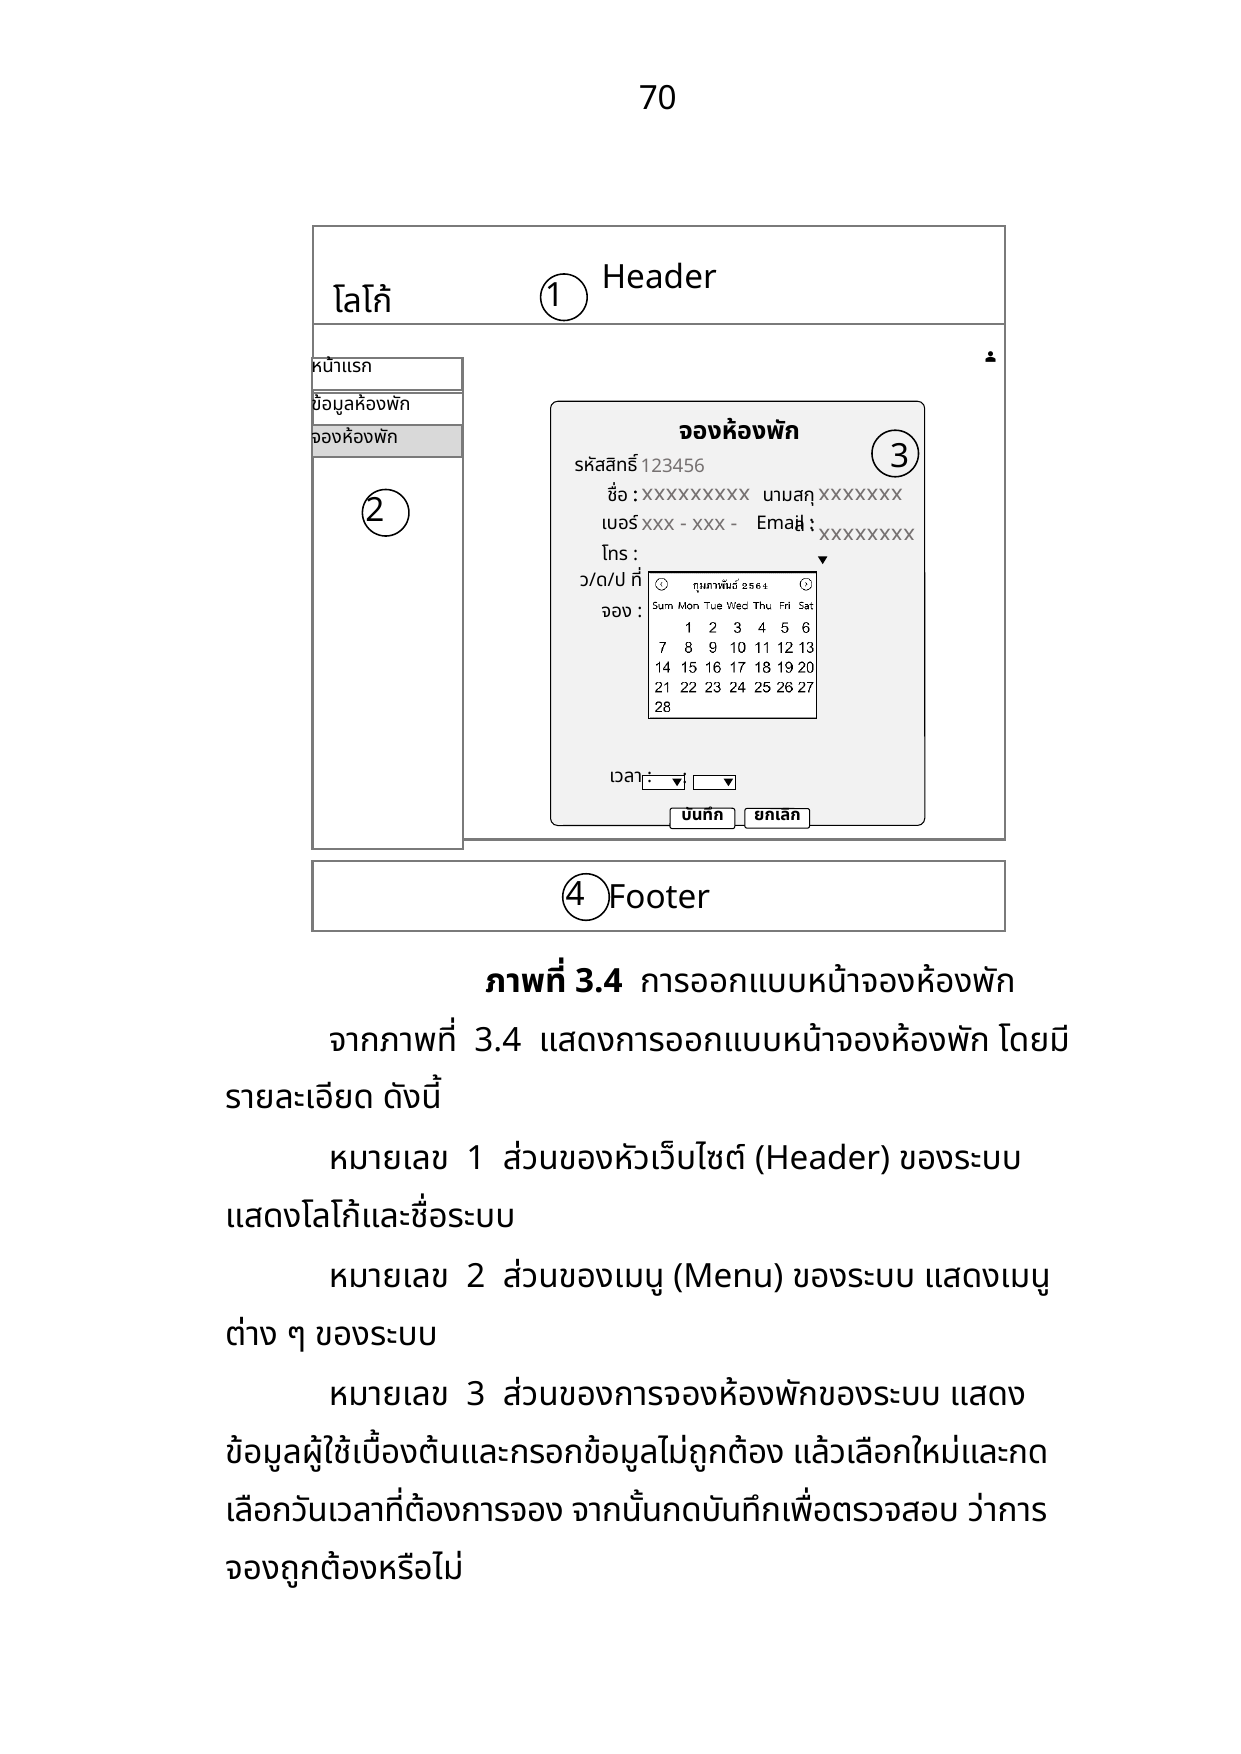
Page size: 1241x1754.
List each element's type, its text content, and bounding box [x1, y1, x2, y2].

picture [983, 350, 998, 364]
text ภาพที่ 3.4 การออกแบบหน้าจองห้องพัก [225, 957, 1090, 1008]
text หมายเลข 3 ส่วนของการจองห้องพักของระบบ แสดงข้อมูลผู้ใช้เบื้องต้นและกรอกข้อมูลไม่ถูกต้อง แล้วเลือกใหม่และกดเลือกวันเวลาที่ต้องการจอง จากนั้นกดบันทึกเพื่อตรวจสอบ ว่าการจองถูกต้องหรือไม่ [225, 1370, 1090, 1594]
text หมายเลข 1 ส่วนของหัวเว็บไซต์ (Header) ของระบบ แสดงโลโก้และชื่อระบบ [225, 1133, 1090, 1242]
text หมายเลข 2 ส่วนของเมนู (Menu) ของระบบ แสดงเมนูต่าง ๆ ของระบบ [225, 1252, 1090, 1360]
picture [649, 573, 816, 718]
text จากภาพที่ 3.4 แสดงการออกแบบหน้าจองห้องพัก โดยมีรายละเอียด ดังนี้ [225, 1015, 1090, 1124]
